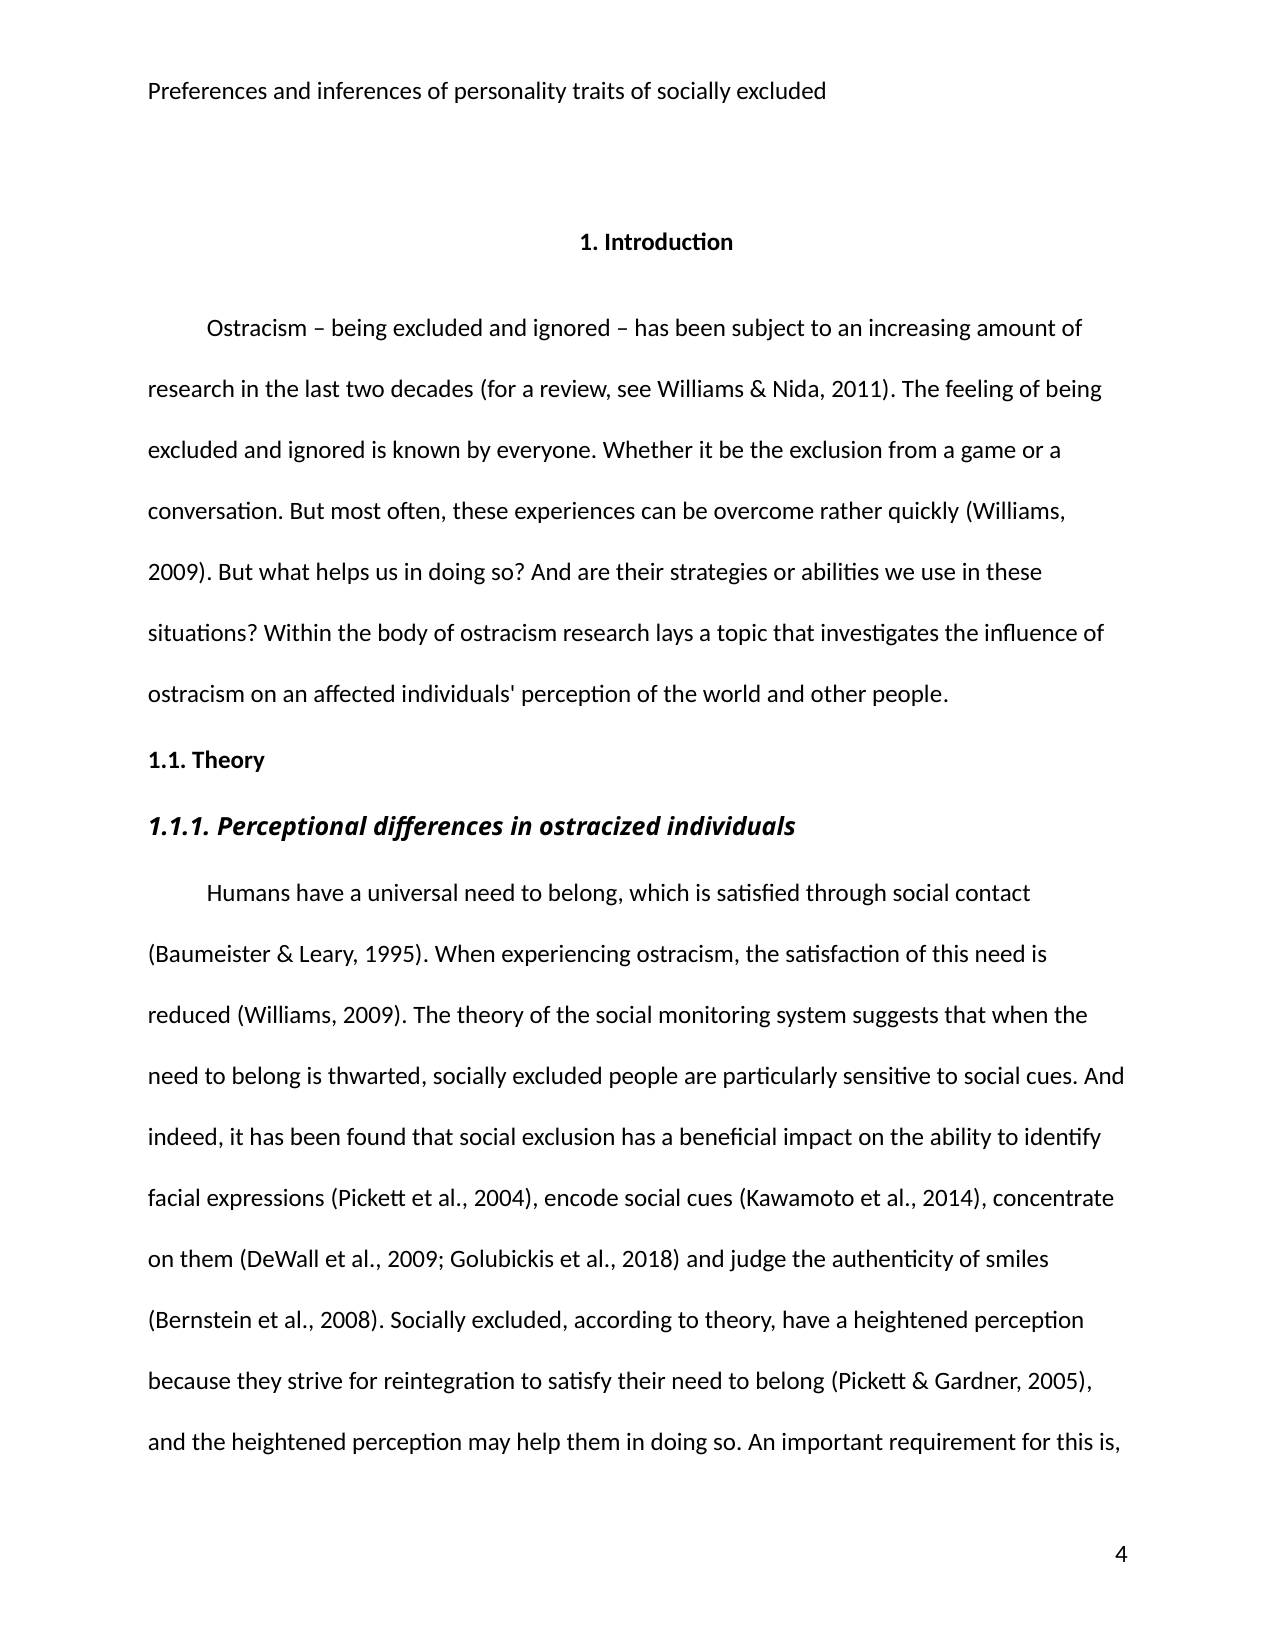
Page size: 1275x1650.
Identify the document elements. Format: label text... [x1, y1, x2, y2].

subtitle 1.1.1. Perceptional differences in ostracized individuals [148, 809, 1127, 843]
subtitle 1. Introduction [185, 227, 1127, 257]
subtitle 1.1. Theory [148, 744, 1127, 774]
text Ostracism – being excluded and ignored – has been subject to an increasing amount of research in the last two decades (for a review, see Williams & Nida, 2011). The feeling of being excluded and ignored is known by everyone. Whether it be the exclusion from a game or a conversation. But most often, these experiences can be overcome rather quickly (Williams, 2009). But what helps us in doing so? And are their strategies or abilities we use in these situations? Within the body of ostracism research lays a topic that investigates the influence of ostracism on an affected individuals' perception of the world and other people. [148, 312, 1127, 709]
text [148, 877, 1127, 1457]
